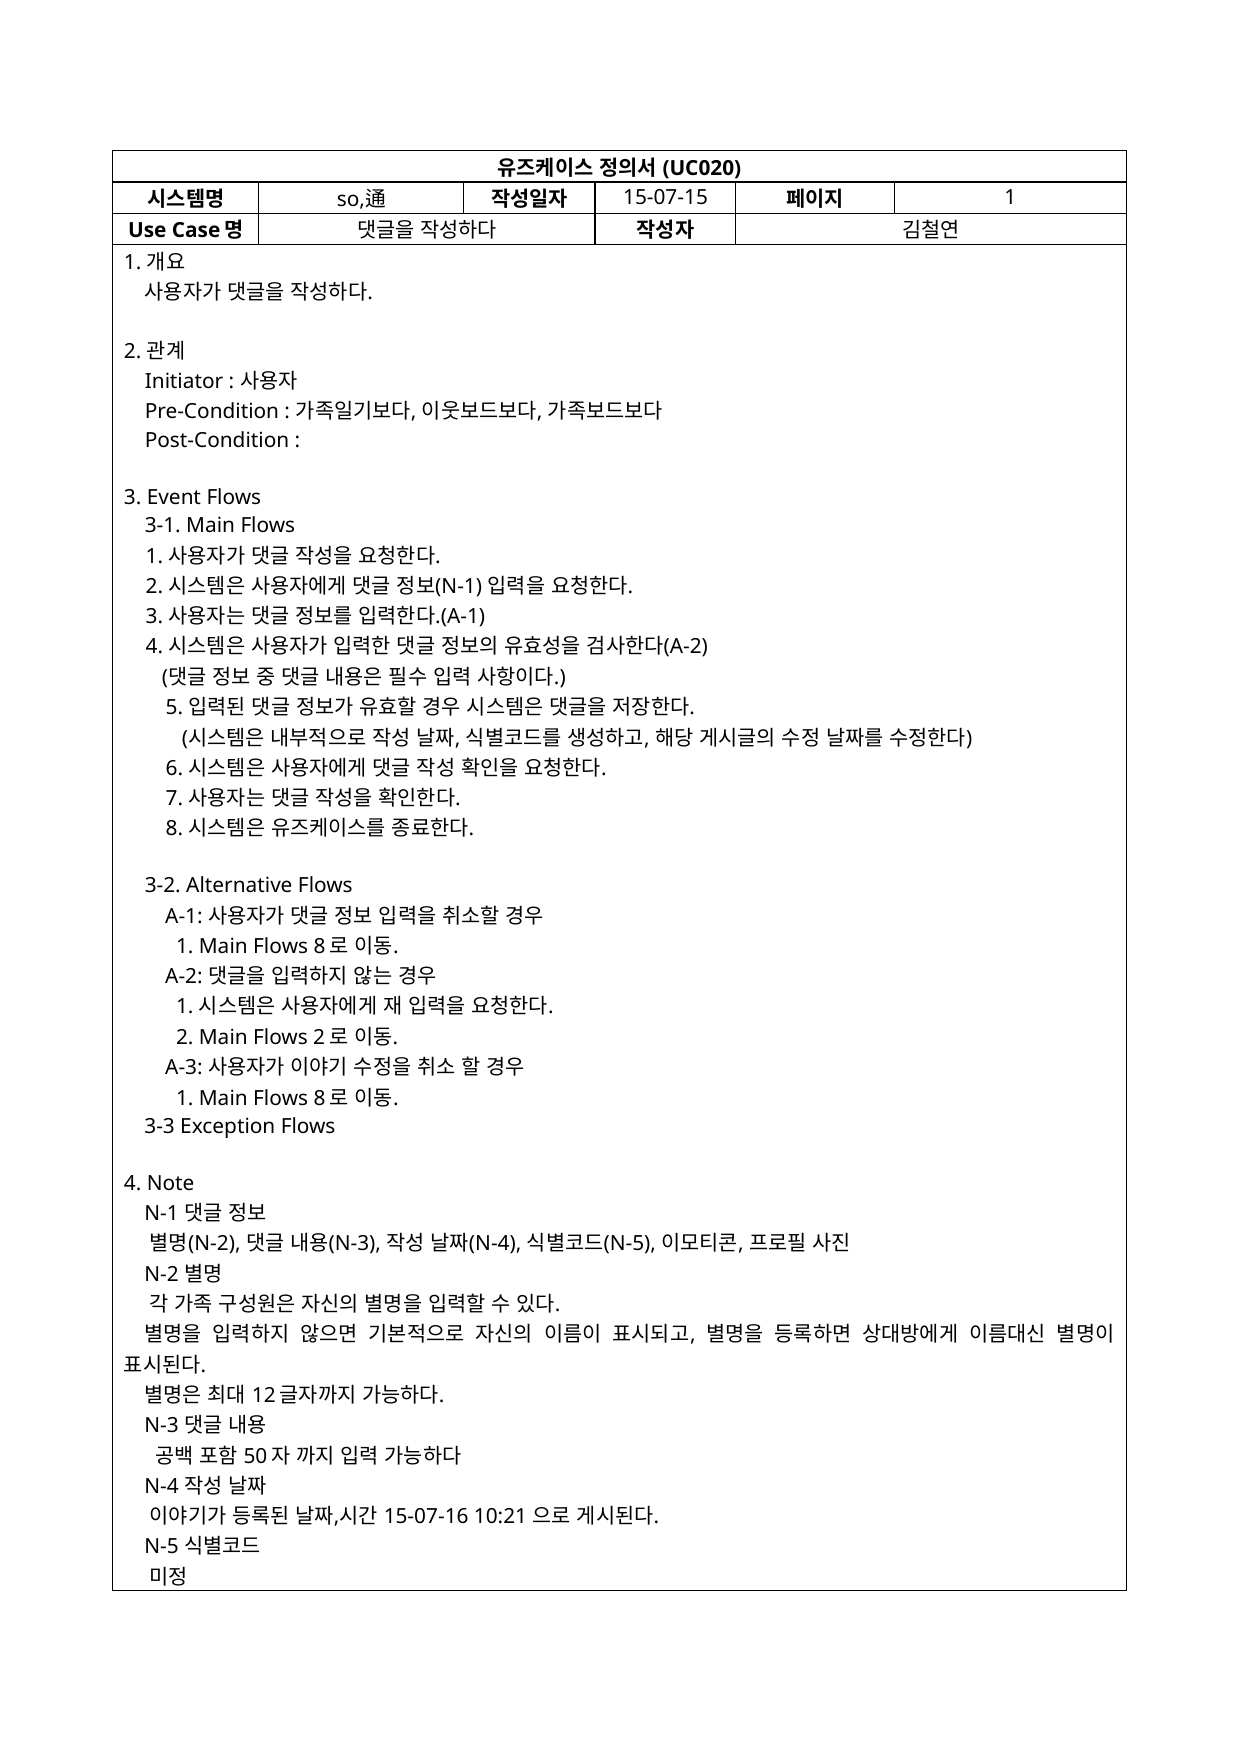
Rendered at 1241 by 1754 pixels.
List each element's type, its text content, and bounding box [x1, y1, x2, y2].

table_header 유즈케이스 정의서 (UC020) [113, 151, 1126, 181]
table_cell 시스템명 [113, 183, 258, 213]
table_cell 댓글을 작성하다 [259, 214, 594, 244]
table_cell 15-07-15 [596, 183, 735, 213]
table_cell 작성자 [596, 214, 735, 244]
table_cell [113, 245, 1126, 1590]
table_cell 김철연 [736, 214, 1126, 244]
table_cell Use Case명 [113, 214, 258, 244]
table_cell 1 [895, 183, 1126, 213]
table_cell so,通 [259, 183, 463, 213]
table_cell 페이지 [736, 183, 894, 213]
table_cell 작성일자 [464, 183, 594, 213]
